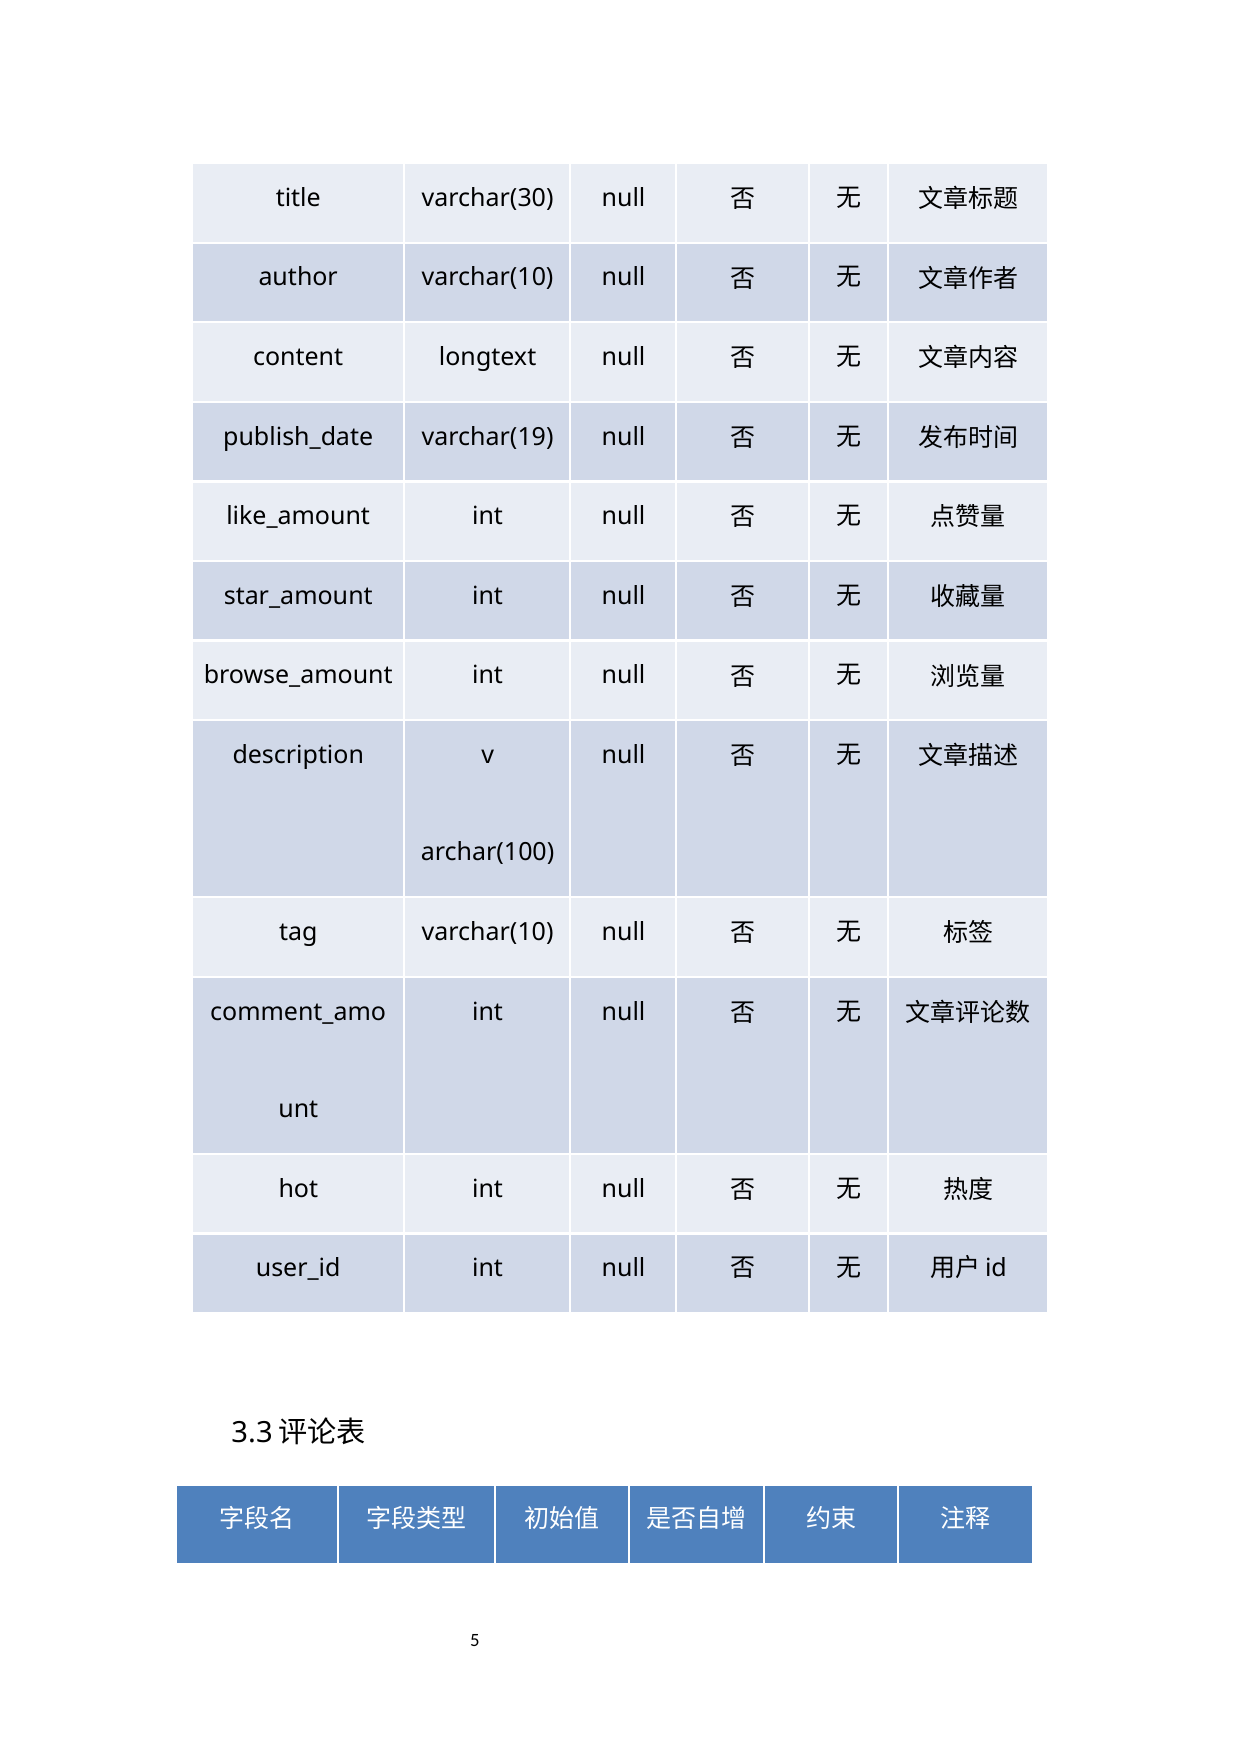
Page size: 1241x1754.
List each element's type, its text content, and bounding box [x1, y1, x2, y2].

table_cell null [571, 164, 675, 242]
table_cell 无 [810, 164, 887, 242]
table_header 约束 [765, 1486, 897, 1563]
table_cell 点赞量 [889, 483, 1047, 560]
table_cell 无 [810, 721, 887, 896]
table_cell title [193, 164, 403, 242]
table_cell null [571, 898, 675, 976]
table_cell 文章描述 [889, 721, 1047, 896]
table_cell longtext [405, 323, 569, 401]
table_cell hot [193, 1155, 403, 1232]
table_cell varchar(100) [405, 721, 569, 896]
table_cell null [571, 562, 675, 639]
table_cell author [193, 244, 403, 321]
table_cell 文章作者 [889, 244, 1047, 321]
table_cell tag [193, 898, 403, 976]
table_cell 热度 [889, 1155, 1047, 1232]
table_cell int [405, 1235, 569, 1312]
table_cell description [193, 721, 403, 896]
table_cell null [571, 1235, 675, 1312]
table_header 字段类型 [339, 1486, 494, 1563]
table_cell null [571, 244, 675, 321]
table_cell 否 [677, 642, 808, 719]
table_cell null [571, 978, 675, 1153]
table_header 字段名 [177, 1486, 337, 1563]
table_cell varchar(10) [405, 898, 569, 976]
table_cell 无 [810, 403, 887, 480]
table_cell 否 [677, 164, 808, 242]
table_cell 无 [810, 244, 887, 321]
table_cell 无 [810, 1235, 887, 1312]
table_cell 否 [677, 244, 808, 321]
table_cell 无 [810, 642, 887, 719]
table_cell int [405, 978, 569, 1153]
table_cell comment_amount [193, 978, 403, 1153]
table_cell int [405, 1155, 569, 1232]
table_header 是否自增 [630, 1486, 763, 1563]
table_cell 否 [677, 898, 808, 976]
table_cell varchar(19) [405, 403, 569, 480]
table_cell 否 [677, 562, 808, 639]
table_cell 无 [810, 483, 887, 560]
table_cell star_amount [193, 562, 403, 639]
table_cell 否 [677, 1235, 808, 1312]
table_cell 标签 [889, 898, 1047, 976]
table_cell 否 [677, 403, 808, 480]
table_cell varchar(30) [405, 164, 569, 242]
table_header 初始值 [496, 1486, 628, 1563]
table_header 注释 [899, 1486, 1032, 1563]
table_cell null [571, 1155, 675, 1232]
table_cell int [405, 483, 569, 560]
table_cell 否 [677, 978, 808, 1153]
table_cell 文章标题 [889, 164, 1047, 242]
table_cell null [571, 403, 675, 480]
table_cell 无 [810, 562, 887, 639]
table_cell null [571, 642, 675, 719]
table_cell 收藏量 [889, 562, 1047, 639]
table_cell user_id [193, 1235, 403, 1312]
table_cell browse_amount [193, 642, 403, 719]
table_cell int [405, 562, 569, 639]
table_cell null [571, 483, 675, 560]
text 3.3评论表 [187, 1399, 1053, 1464]
table_cell 否 [677, 721, 808, 896]
table_cell 文章内容 [889, 323, 1047, 401]
table_cell 文章评论数 [889, 978, 1047, 1153]
table_cell 否 [677, 483, 808, 560]
table_cell publish_date [193, 403, 403, 480]
table_cell 否 [677, 323, 808, 401]
table_cell content [193, 323, 403, 401]
table_cell 无 [810, 898, 887, 976]
table_cell int [405, 642, 569, 719]
table_cell 否 [677, 1155, 808, 1232]
table_cell 发布时间 [889, 403, 1047, 480]
table_cell 用户id [889, 1235, 1047, 1312]
table_cell null [571, 323, 675, 401]
table_cell 浏览量 [889, 642, 1047, 719]
table_cell 无 [810, 978, 887, 1153]
table_cell 无 [810, 323, 887, 401]
table_cell like_amount [193, 483, 403, 560]
table_cell 无 [810, 1155, 887, 1232]
table_cell varchar(10) [405, 244, 569, 321]
table_cell null [571, 721, 675, 896]
